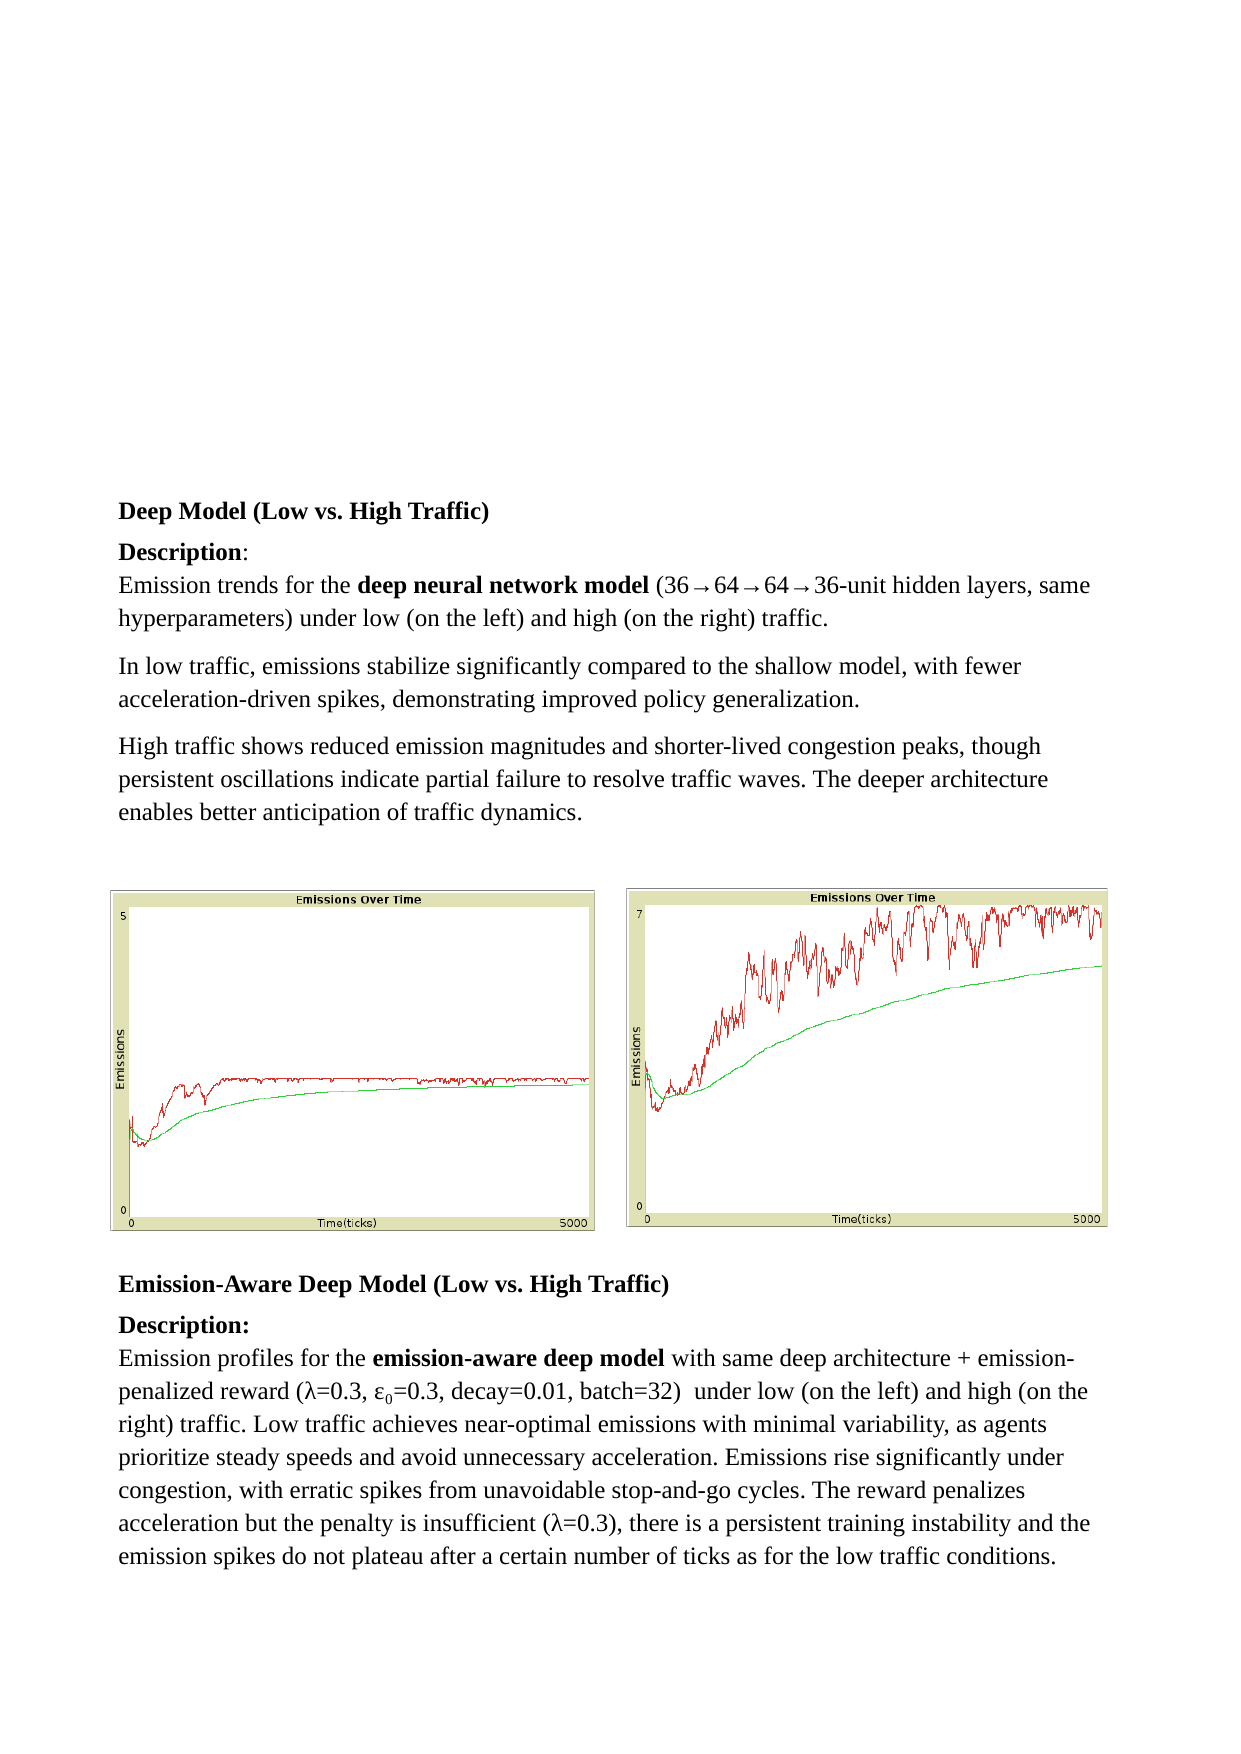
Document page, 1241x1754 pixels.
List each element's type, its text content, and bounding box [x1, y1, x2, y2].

picture [626, 888, 1108, 1227]
subtitle Emission-Aware Deep Model (Low vs. High Traffic) [118, 1269, 1122, 1297]
text Description: Emission trends for the deep neural network model (36→64→64→36-unit hidden layers, same hyperparameters) under low (on the left) and high (on the right) traffic. [118, 537, 1122, 632]
picture [110, 890, 595, 1231]
subtitle Deep Model (Low vs. High Traffic) [118, 496, 1122, 525]
text High traffic shows reduced emission magnitudes and shorter-lived congestion peaks, though persistent oscillations indicate partial failure to resolve traffic waves. The deeper architecture enables better anticipation of traffic dynamics. [118, 731, 1122, 826]
text In low traffic, emissions stabilize significantly compared to the shallow model, with fewer acceleration-driven spikes, demonstrating improved policy generalization. [118, 651, 1122, 713]
text Description: Emission profiles for the emission-aware deep model with same deep architecture + emission-penalized reward (λ=0.3, ε₀=0.3, decay=0.01, batch=32) under low (on the left) and high (on the right) traffic. Low traffic achieves near-optimal emissions with minimal variability, as agents prioritize steady speeds and avoid unnecessary acceleration. Emissions rise significantly under congestion, with erratic spikes from unavoidable stop-and-go cycles. The reward penalizes acceleration but the penalty is insufficient (λ=0.3), there is a persistent training instability and the emission spikes do not plateau after a certain number of ticks as for the low traffic conditions. [118, 1310, 1122, 1570]
